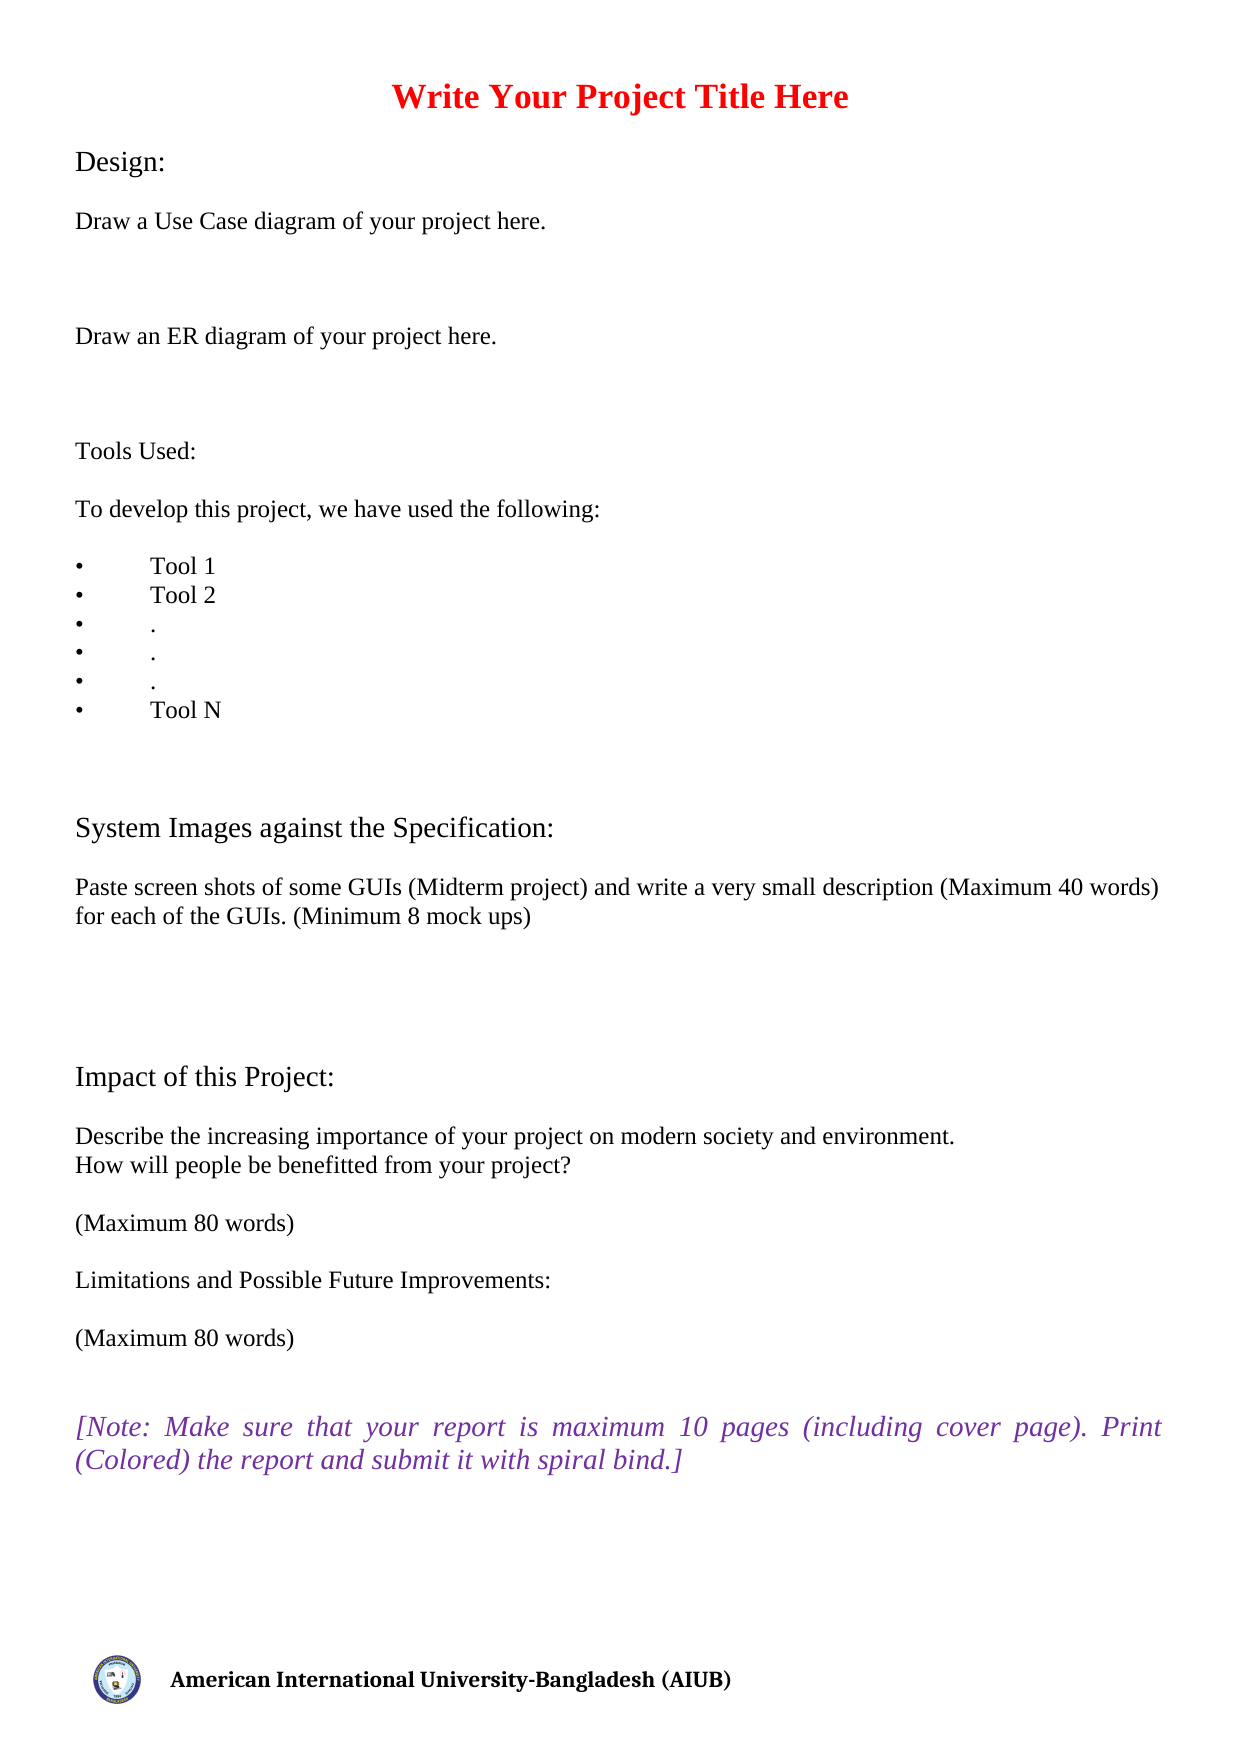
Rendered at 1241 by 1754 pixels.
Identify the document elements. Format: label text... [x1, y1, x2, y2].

text Impact of this Project: [75, 1059, 1165, 1093]
text Describe the increasing importance of your project on modern society and environment. [75, 1121, 1165, 1150]
text • . [75, 666, 1165, 695]
text Draw an ER diagram of your project here. [75, 321, 1165, 350]
text Limitations and Possible Future Improvements: [75, 1265, 1165, 1294]
text • Tool 1 [75, 551, 1165, 580]
text • . [75, 637, 1165, 666]
text How will people be benefitted from your project? [75, 1150, 1165, 1179]
text (Maximum 80 words) [75, 1323, 1165, 1351]
text To develop this project, we have used the following: [75, 494, 1165, 522]
text Paste screen shots of some GUIs (Midterm project) and write a very small description (Maximum 40 words) for each of the GUIs. (Minimum 8 mock ups) [75, 872, 1165, 930]
text • Tool 2 [75, 580, 1165, 609]
picture [92, 1654, 142, 1705]
text Tools Used: [75, 436, 1165, 465]
text • Tool N [75, 695, 1165, 724]
text Design: [75, 144, 1165, 177]
text [Note: Make sure that your report is maximum 10 pages (including cover page). Print (Colored) the report and submit it with spiral bind.] [75, 1409, 1165, 1476]
text Draw a Use Case diagram of your project here. [75, 206, 1165, 235]
text System Images against the Specification: [75, 810, 1165, 843]
text • . [75, 609, 1165, 637]
text (Maximum 80 words) [75, 1208, 1165, 1236]
